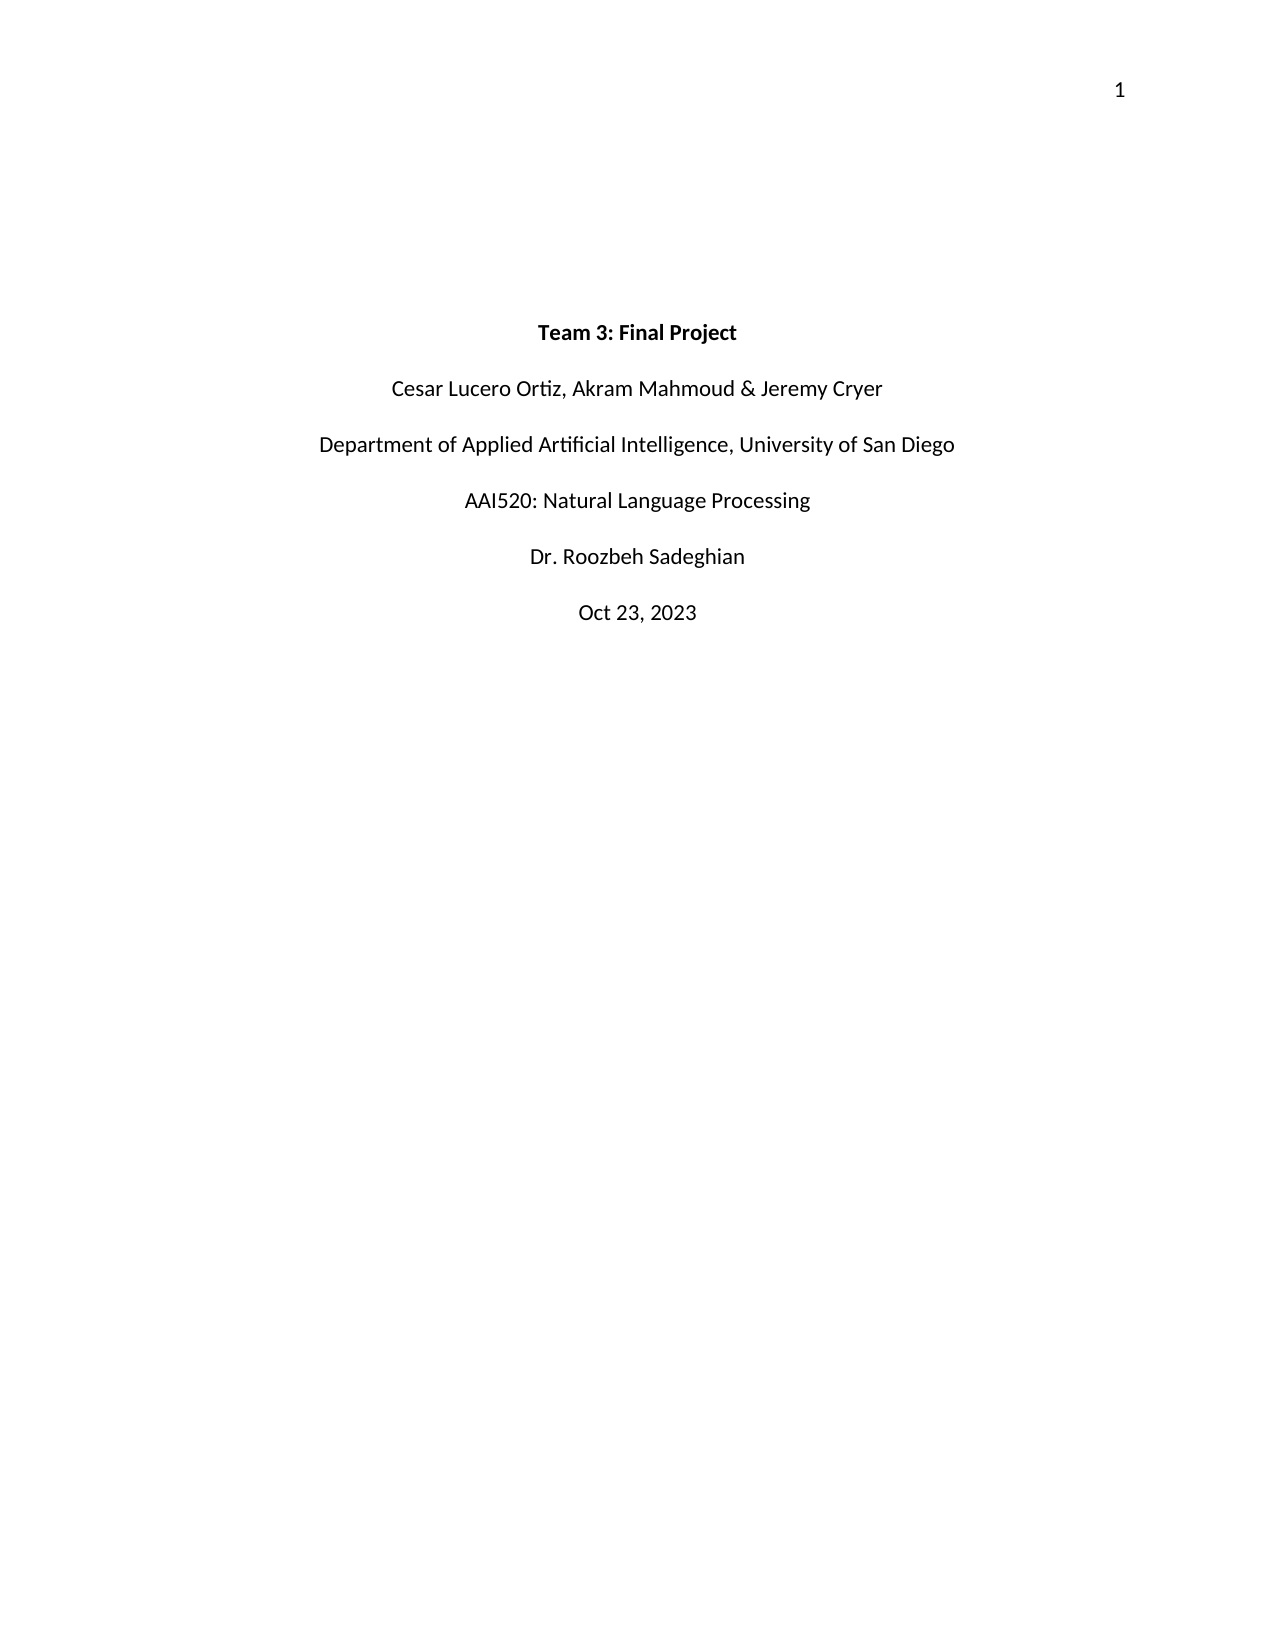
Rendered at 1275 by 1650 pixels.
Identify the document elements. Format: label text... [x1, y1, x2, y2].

text Department of Applied Artificial Intelligence, University of San Diego [150, 430, 1125, 458]
title Team 3: Final Project [150, 318, 1125, 346]
text Oct 23, 2023 [150, 598, 1125, 626]
text AAI520: Natural Language Processing [150, 486, 1125, 514]
text Dr. Roozbeh Sadeghian [150, 542, 1125, 570]
text Cesar Lucero Ortiz, Akram Mahmoud & Jeremy Cryer [150, 374, 1125, 402]
